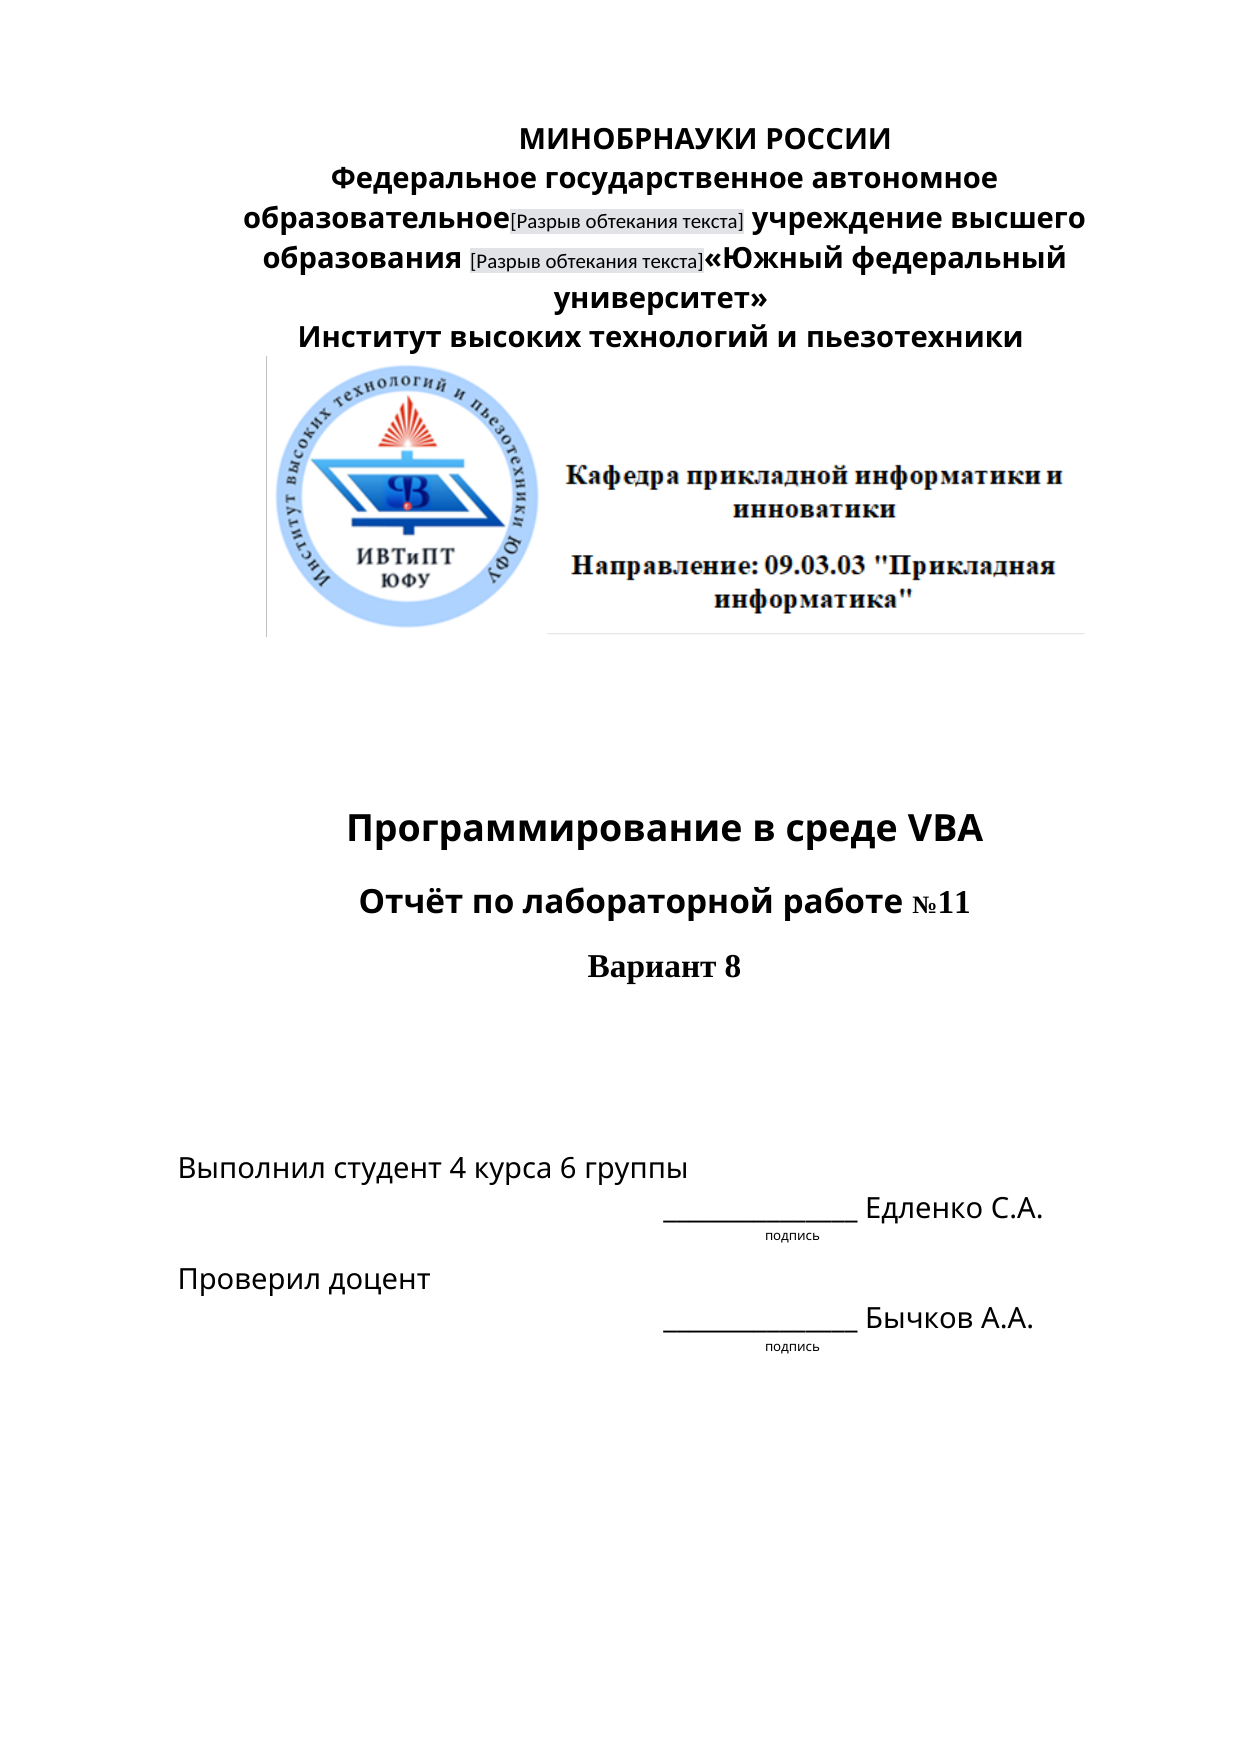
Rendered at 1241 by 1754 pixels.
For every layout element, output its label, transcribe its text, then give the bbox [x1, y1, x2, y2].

text Проверил доцент [177, 1258, 1152, 1298]
text _______________ Бычков А.А. [177, 1298, 1152, 1337]
text МИНОБРНАУКИ РОССИИ [177, 118, 1240, 158]
picture [264, 356, 1088, 637]
text Отчёт по лабораторной работе №11 [177, 878, 1152, 923]
text Программирование в среде VBA [177, 801, 1152, 852]
text Институт высоких технологий и пьезотехники [177, 317, 1152, 356]
text _______________ Едленко С.А. [177, 1187, 1152, 1227]
text подпись [279, 1337, 1152, 1369]
text Федеральное государственное автономное образовательное[Разрыв обтекания текста] учреждение высшего образования [Разрыв обтекания текста]«Южный федеральный университет» [177, 158, 1152, 317]
text Выполнил студент 4 курса 6 группы [177, 1147, 1152, 1187]
text подпись [279, 1227, 1152, 1258]
text Вариант 8 [177, 946, 1152, 984]
